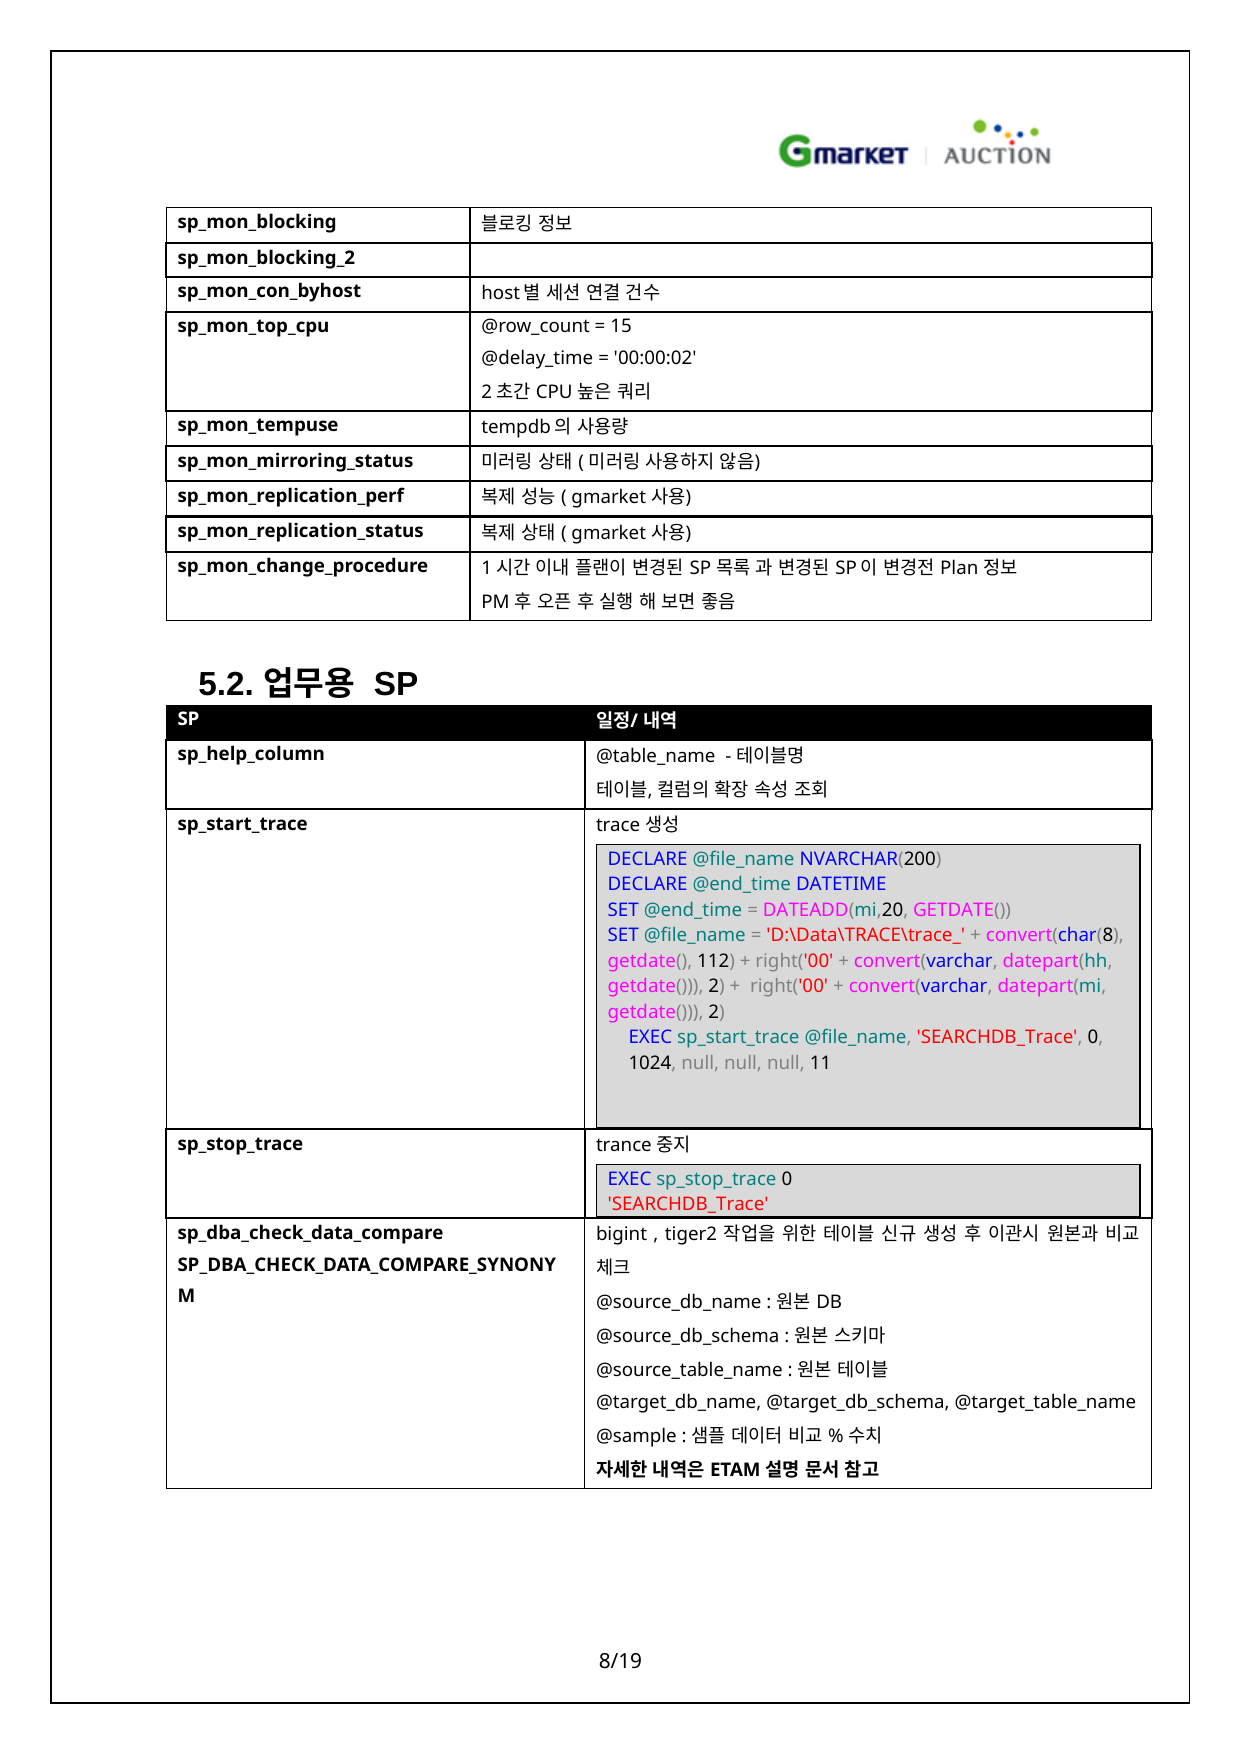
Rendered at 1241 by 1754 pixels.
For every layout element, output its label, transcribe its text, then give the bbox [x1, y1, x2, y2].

table_cell 미러링 상태 ( 미러링 사용하지 않음) [471, 447, 1151, 480]
table_cell 블로킹 정보 [471, 208, 1151, 242]
table_cell sp_mon_change_procedure [167, 553, 469, 620]
table_cell tempdb의 사용량 [471, 412, 1151, 445]
table_cell @row_count = 15 @delay_time = '00:00:02' 2초간 CPU 높은 쿼리 [471, 313, 1151, 410]
table_cell trace 생성 [585, 810, 1151, 1128]
table_cell sp_mon_blocking [167, 208, 469, 242]
table_cell sp_mon_replication_status [167, 518, 469, 551]
picture [766, 116, 1064, 176]
table_cell 복제 성능 ( gmarket 사용) [471, 482, 1151, 515]
table_cell sp_start_trace [167, 810, 584, 1128]
table_cell sp_mon_mirroring_status [167, 447, 469, 480]
table_cell [471, 244, 1151, 276]
table_cell trance 중지 [586, 1130, 1151, 1217]
table_cell sp_mon_top_cpu [167, 313, 469, 410]
table_cell sp_mon_tempuse [167, 412, 469, 445]
table_cell sp_mon_con_byhost [167, 278, 469, 311]
subtitle 업무용 SP [198, 656, 1042, 704]
table_cell @table_name - 테이블명 테이블, 컬럼의 확장 속성 조회 [586, 741, 1151, 808]
table_cell 복제 상태 ( gmarket 사용) [471, 518, 1151, 551]
table_cell bigint , tiger2 작업을 위한 테이블 신규 생성 후 이관시 원본과 비교 체크 @source_db_name : 원본 DB @source_db_schema : 원본 스키마 @source_table_name : 원본 테이블 @target_db_name, @target_db_schema, @target_table_name @sample : 샘플 데이터 비교 % 수치 자세한 내역은 ETAM 설명 문서 참고 [585, 1219, 1151, 1488]
table_cell sp_help_column [167, 741, 584, 808]
table_cell sp_dba_check_data_compare SP_DBA_CHECK_DATA_COMPARE_SYNONYM [167, 1219, 584, 1488]
table_cell host별 세션 연결 건수 [471, 278, 1151, 311]
table_header 일정/ 내역 [585, 706, 1151, 739]
table_cell sp_mon_blocking_2 [167, 244, 469, 276]
table_cell sp_mon_replication_perf [167, 482, 469, 515]
table_cell sp_stop_trace [167, 1130, 584, 1217]
table_header SP [167, 706, 584, 739]
table_cell 1시간 이내 플랜이 변경된 SP 목록 과 변경된 SP이 변경전 Plan 정보 PM 후 오픈 후 실행 해 보면 좋음 [471, 553, 1151, 620]
